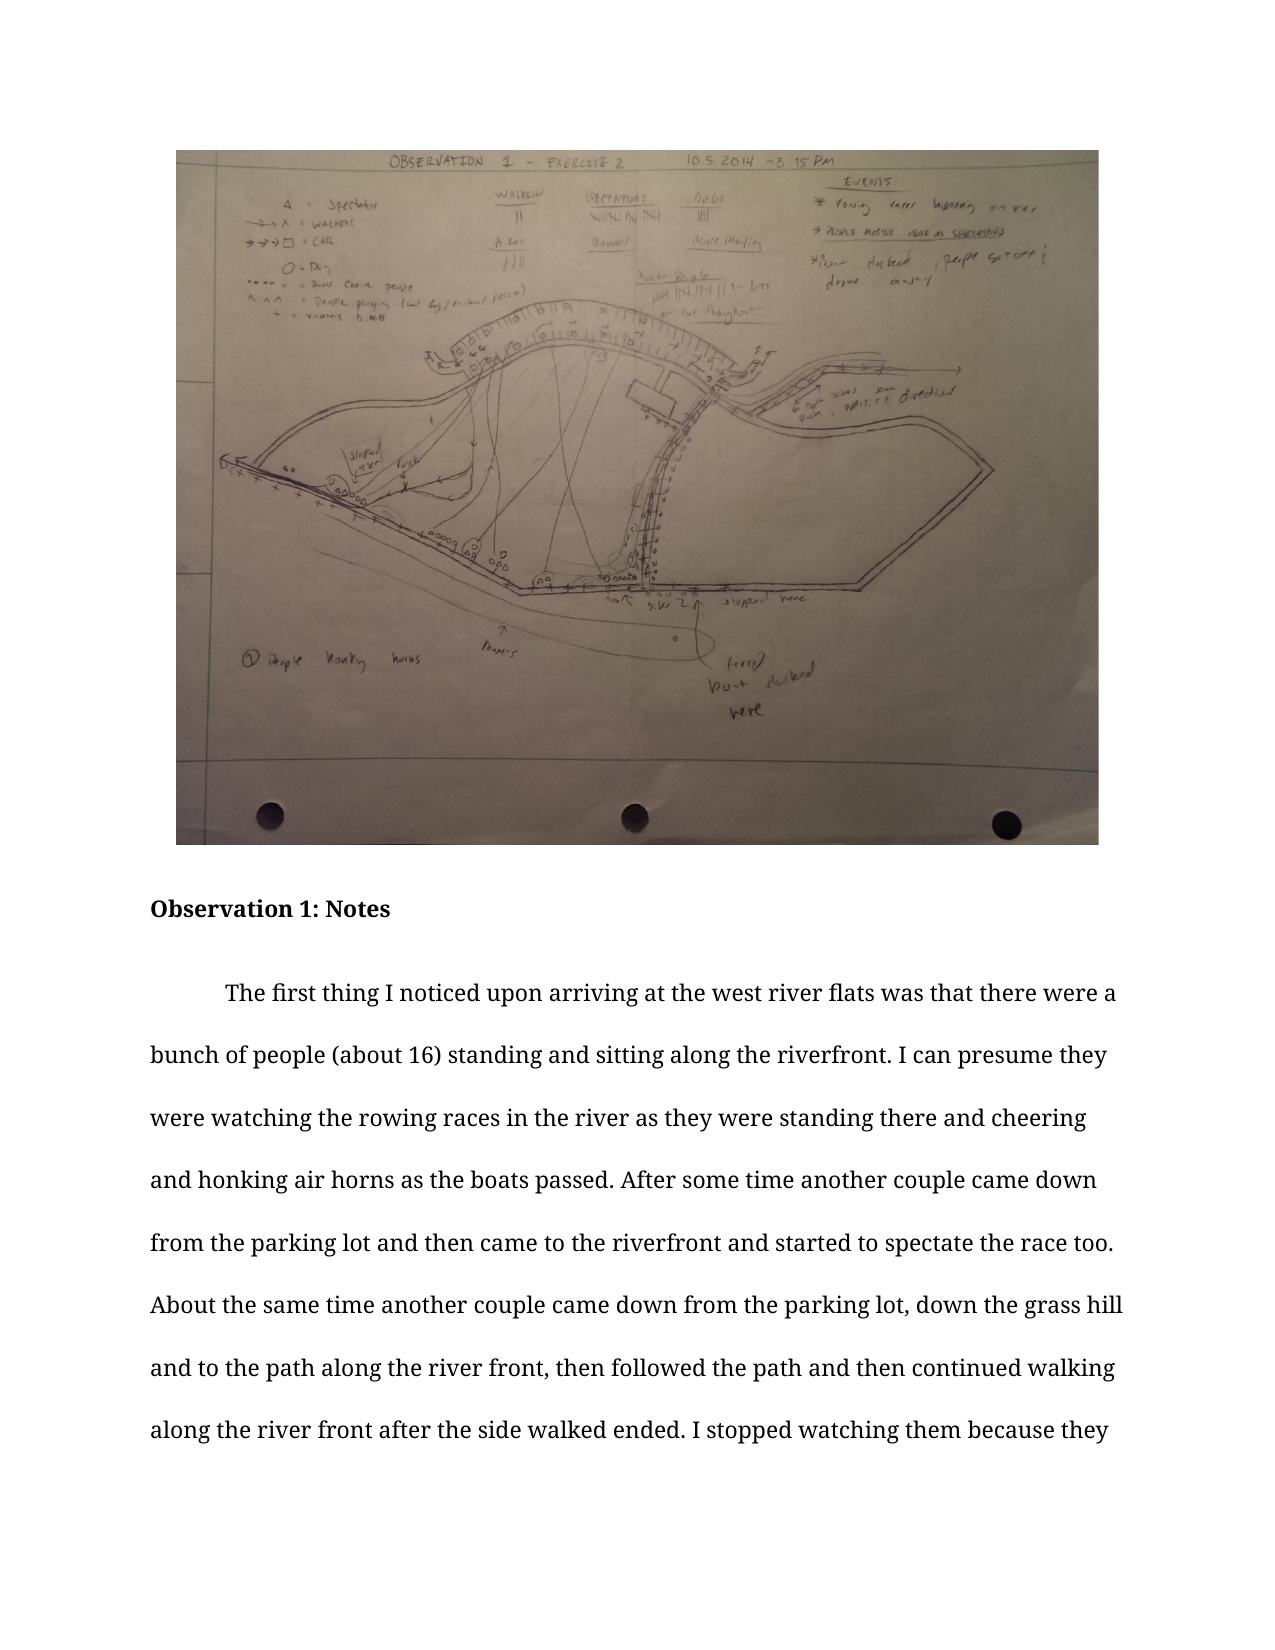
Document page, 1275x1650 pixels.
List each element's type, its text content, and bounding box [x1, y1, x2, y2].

text Observation 1: Notes [150, 893, 1125, 924]
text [150, 977, 1125, 1445]
picture [176, 150, 1099, 845]
